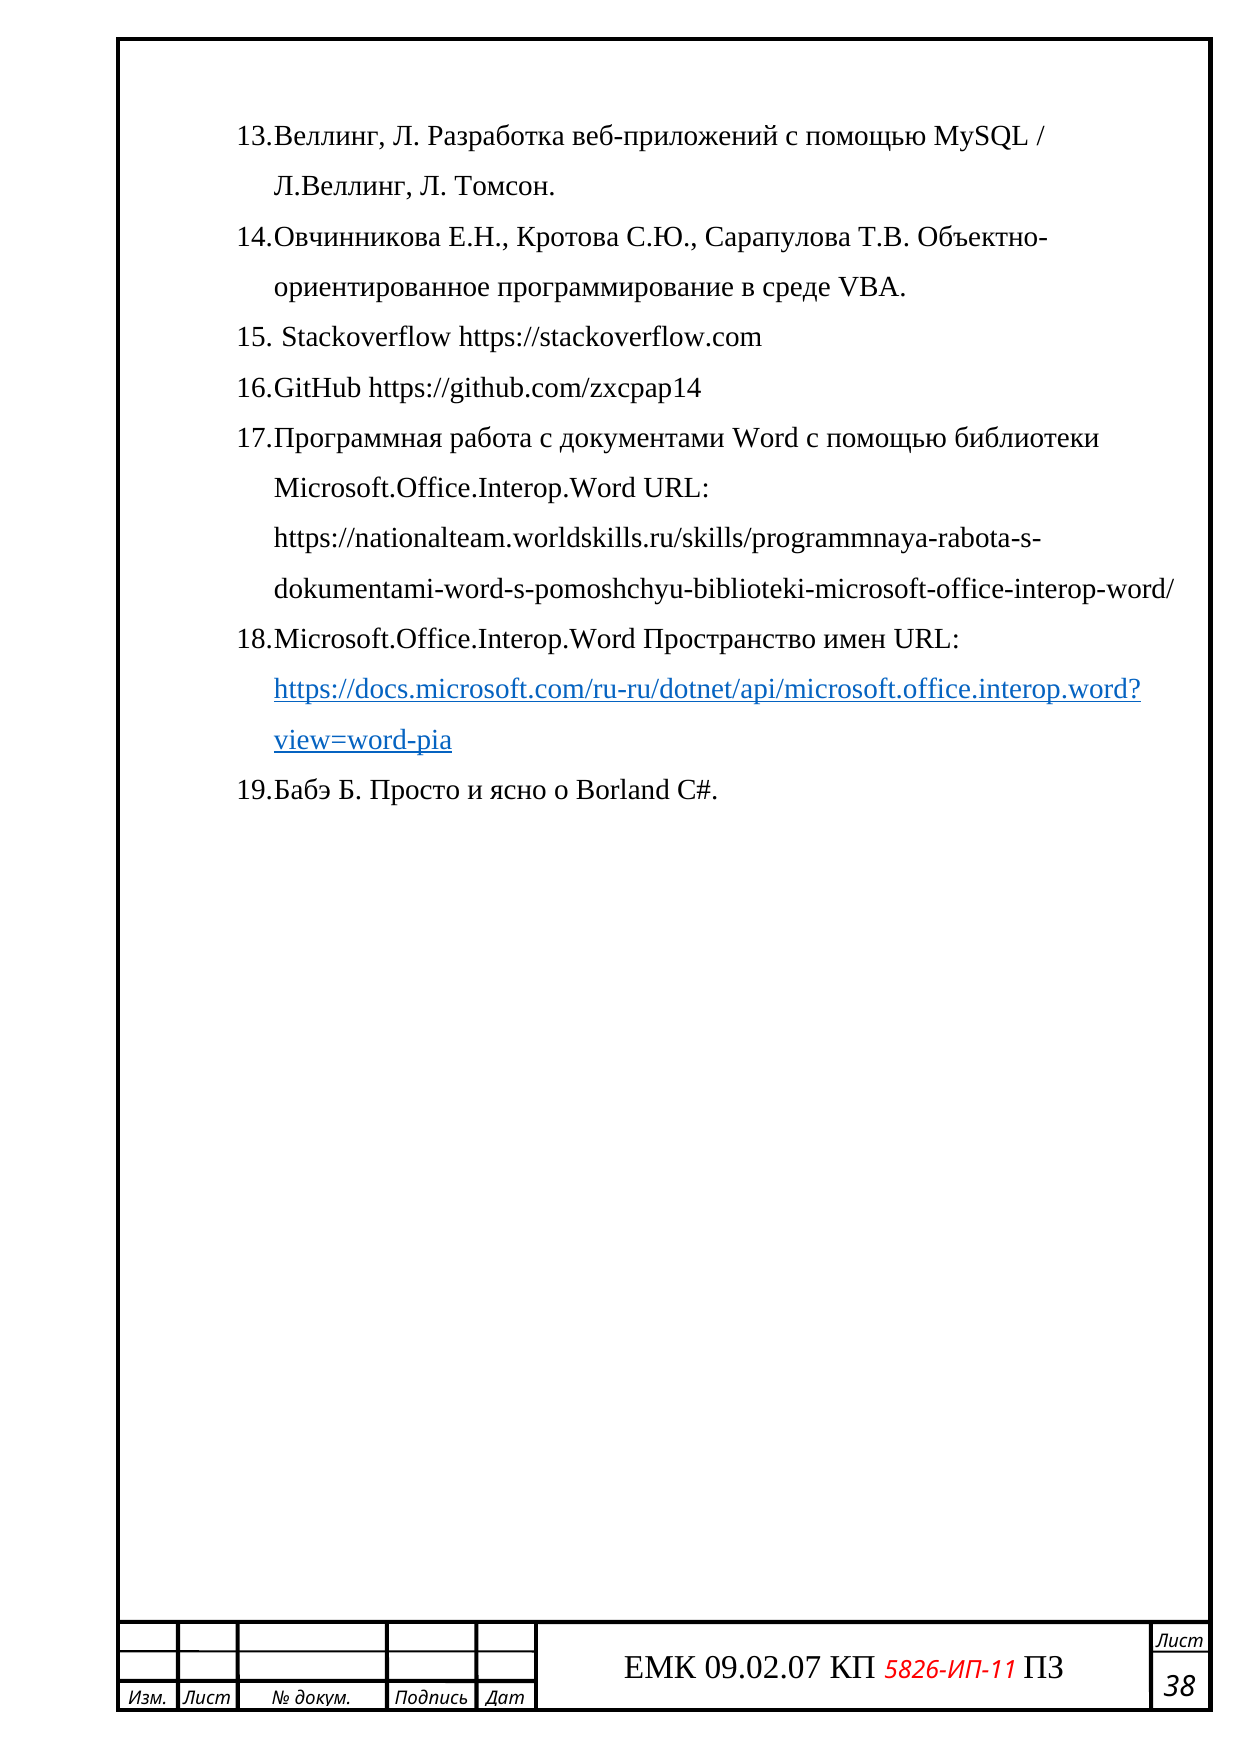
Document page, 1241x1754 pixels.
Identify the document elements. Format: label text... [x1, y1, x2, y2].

list Microsoft.Office.Interop.Word Пространство имен URL: https://docs.microsoft.com/ru-ru/dotnet/api/microsoft.office.interop.word?view=word-pia [236, 621, 1181, 755]
list Бабэ Б. Просто и ясно о Borland C#. [236, 772, 1181, 806]
list GitHub https://github.com/zxcpap14 [236, 370, 1181, 403]
list Программная работа с документами Word с помощью библиотеки Microsoft.Office.Interop.Word URL: https://nationalteam.worldskills.ru/skills/programmnaya-rabota-s-dokumentami-word-s-pomoshchyu-biblioteki-microsoft-office-interop-word/ [236, 420, 1181, 604]
list Веллинг, Л. Разработка веб-приложений с помощью MySQL / Л.Веллинг, Л. Томсон. [236, 118, 1181, 202]
list Овчинникова Е.Н., Кротова С.Ю., Сарапулова Т.В. Объектно-ориентированное программирование в среде VBA. [236, 219, 1181, 303]
list Stackoverflow https://stackoverflow.com [236, 319, 1181, 353]
